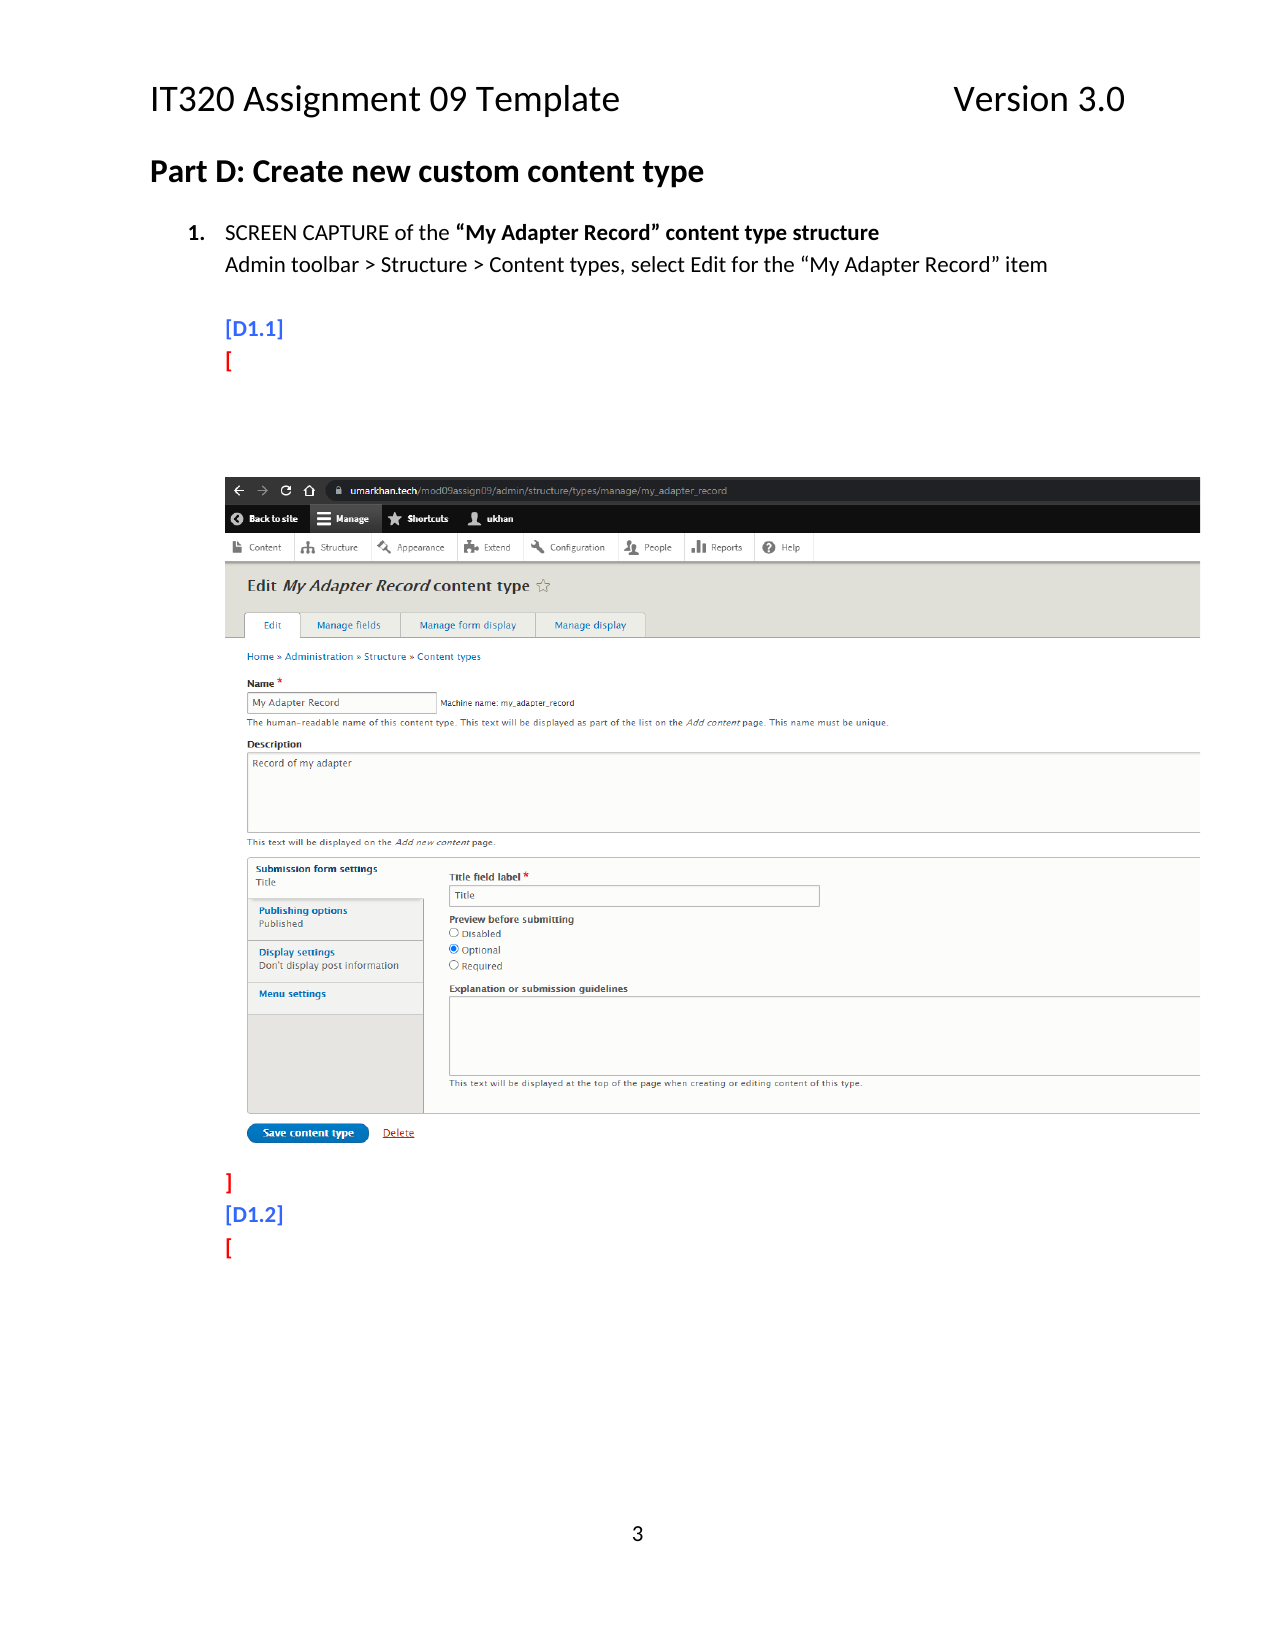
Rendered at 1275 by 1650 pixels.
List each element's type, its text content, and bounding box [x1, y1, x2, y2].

picture [225, 477, 1200, 1164]
text Part D: Create new custom content type [150, 150, 1125, 191]
list [D1.2] [] [D1.3] [] [225, 1200, 1125, 1261]
